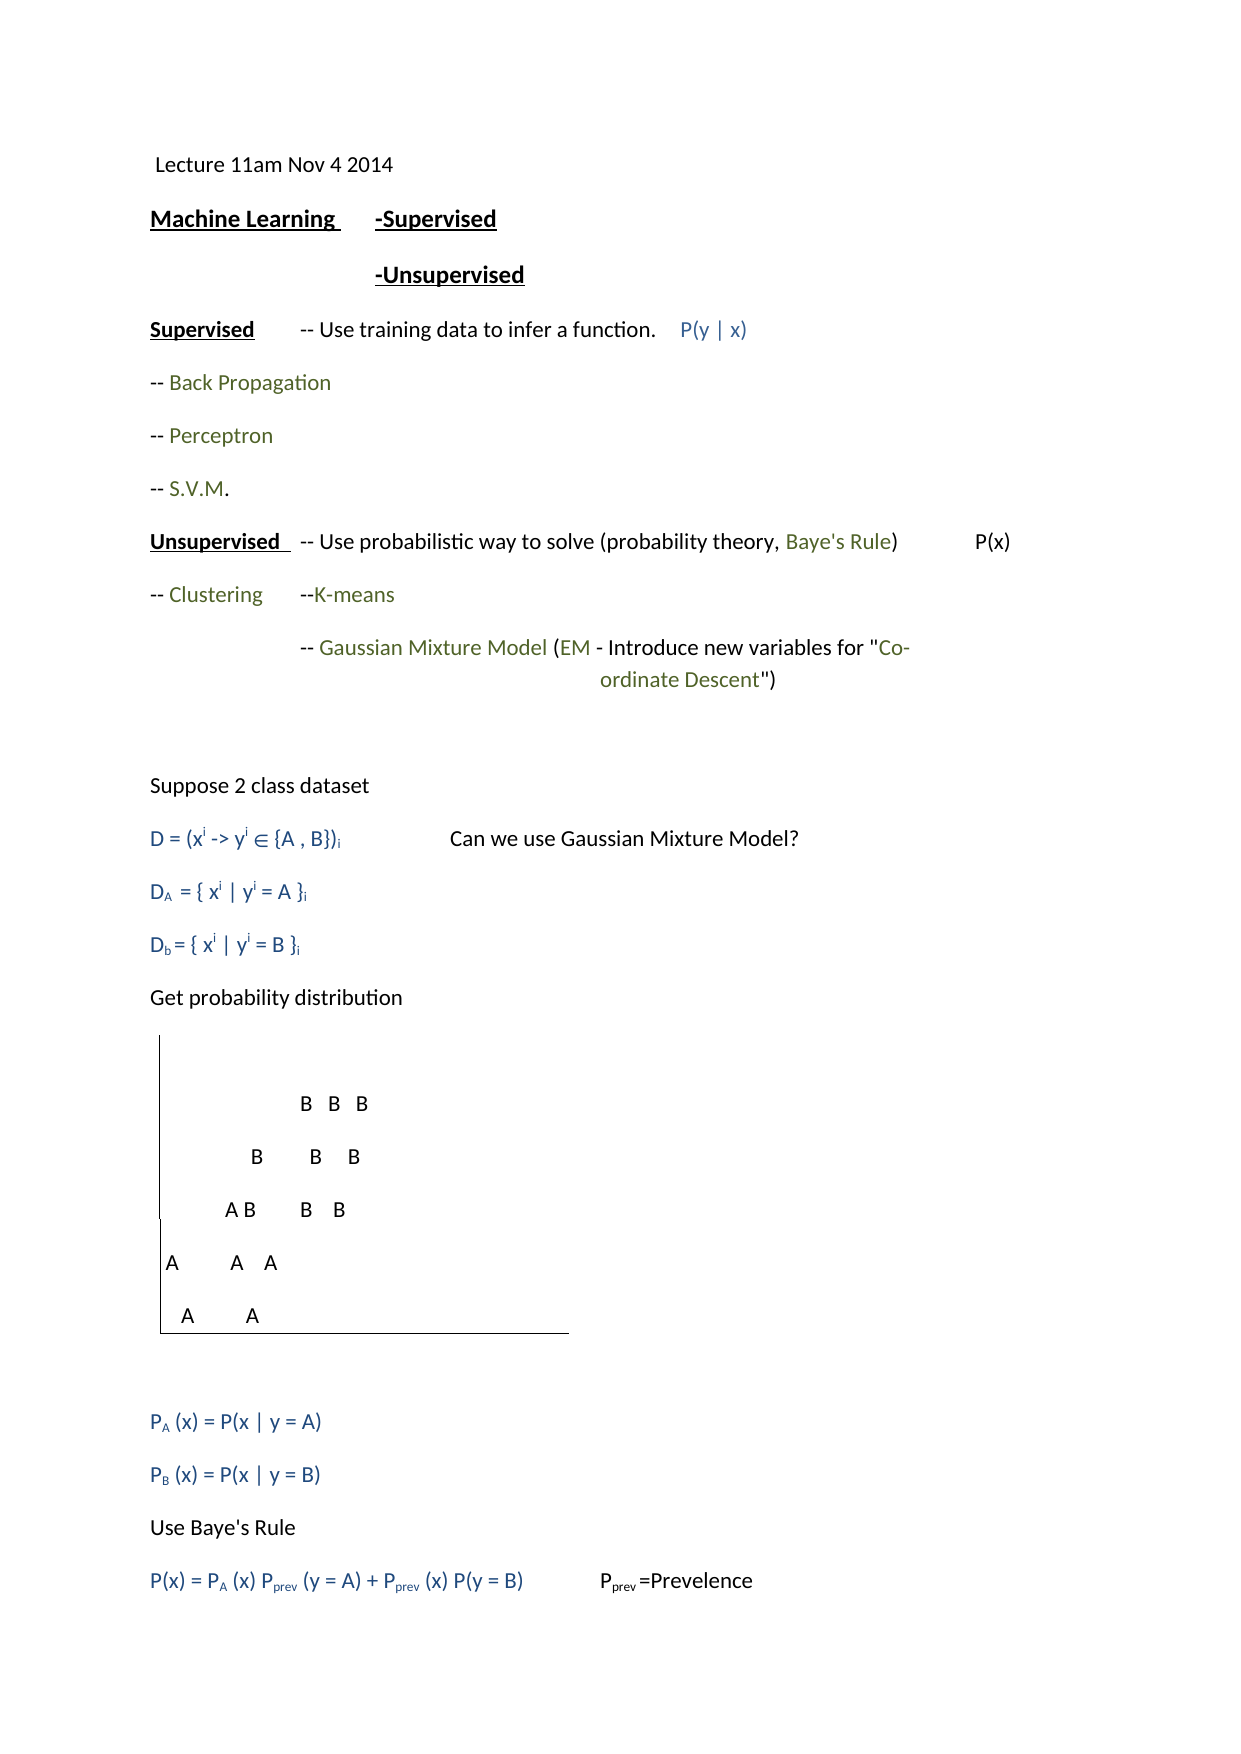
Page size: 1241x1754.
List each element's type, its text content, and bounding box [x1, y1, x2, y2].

text -Unsupervised [150, 259, 1090, 289]
text A A [161, 1301, 1090, 1329]
text Supervised -- Use training data to infer a function. P(y | x) [150, 315, 1090, 343]
text Machine Learning -Supervised [150, 203, 1090, 233]
text Unsupervised -- Use probabilistic way to solve (probability theory, Baye's Rule) P(x) [150, 527, 1090, 555]
text Db = { xi | yi = B }i [150, 930, 1090, 958]
text Get probability distribution [150, 983, 1090, 1011]
text A B B B [150, 1195, 1090, 1223]
text -- Gaussian Mixture Model (EM - Introduce new variables for "Co- ordinate Descent") [150, 633, 1090, 693]
text -- Back Propagation [150, 368, 1090, 396]
text B B B [160, 1142, 1090, 1170]
text -- Clustering --K-means [150, 580, 1090, 608]
text PB (x) = P(x | y = B) [150, 1460, 1090, 1488]
text Suppose 2 class dataset [150, 771, 1090, 799]
text PA (x) = P(x | y = A) [150, 1407, 1090, 1435]
text DA = { xi | yi = A }i [150, 877, 1090, 905]
text A A A [161, 1248, 1090, 1276]
text -- S.V.M. [150, 474, 1090, 502]
text Use Baye's Rule [150, 1513, 1090, 1541]
text Lecture 11am Nov 4 2014 [150, 150, 1090, 178]
text -- Perceptron [150, 421, 1090, 449]
text B B B [160, 1089, 1090, 1117]
text P(x) = PA (x) Pprev (y = A) + Pprev (x) P(y = B) Pprev =Prevelence [150, 1566, 1090, 1594]
text D = (xi -> yi ∊ {A , B})i Can we use Gaussian Mixture Model? [150, 824, 1090, 852]
